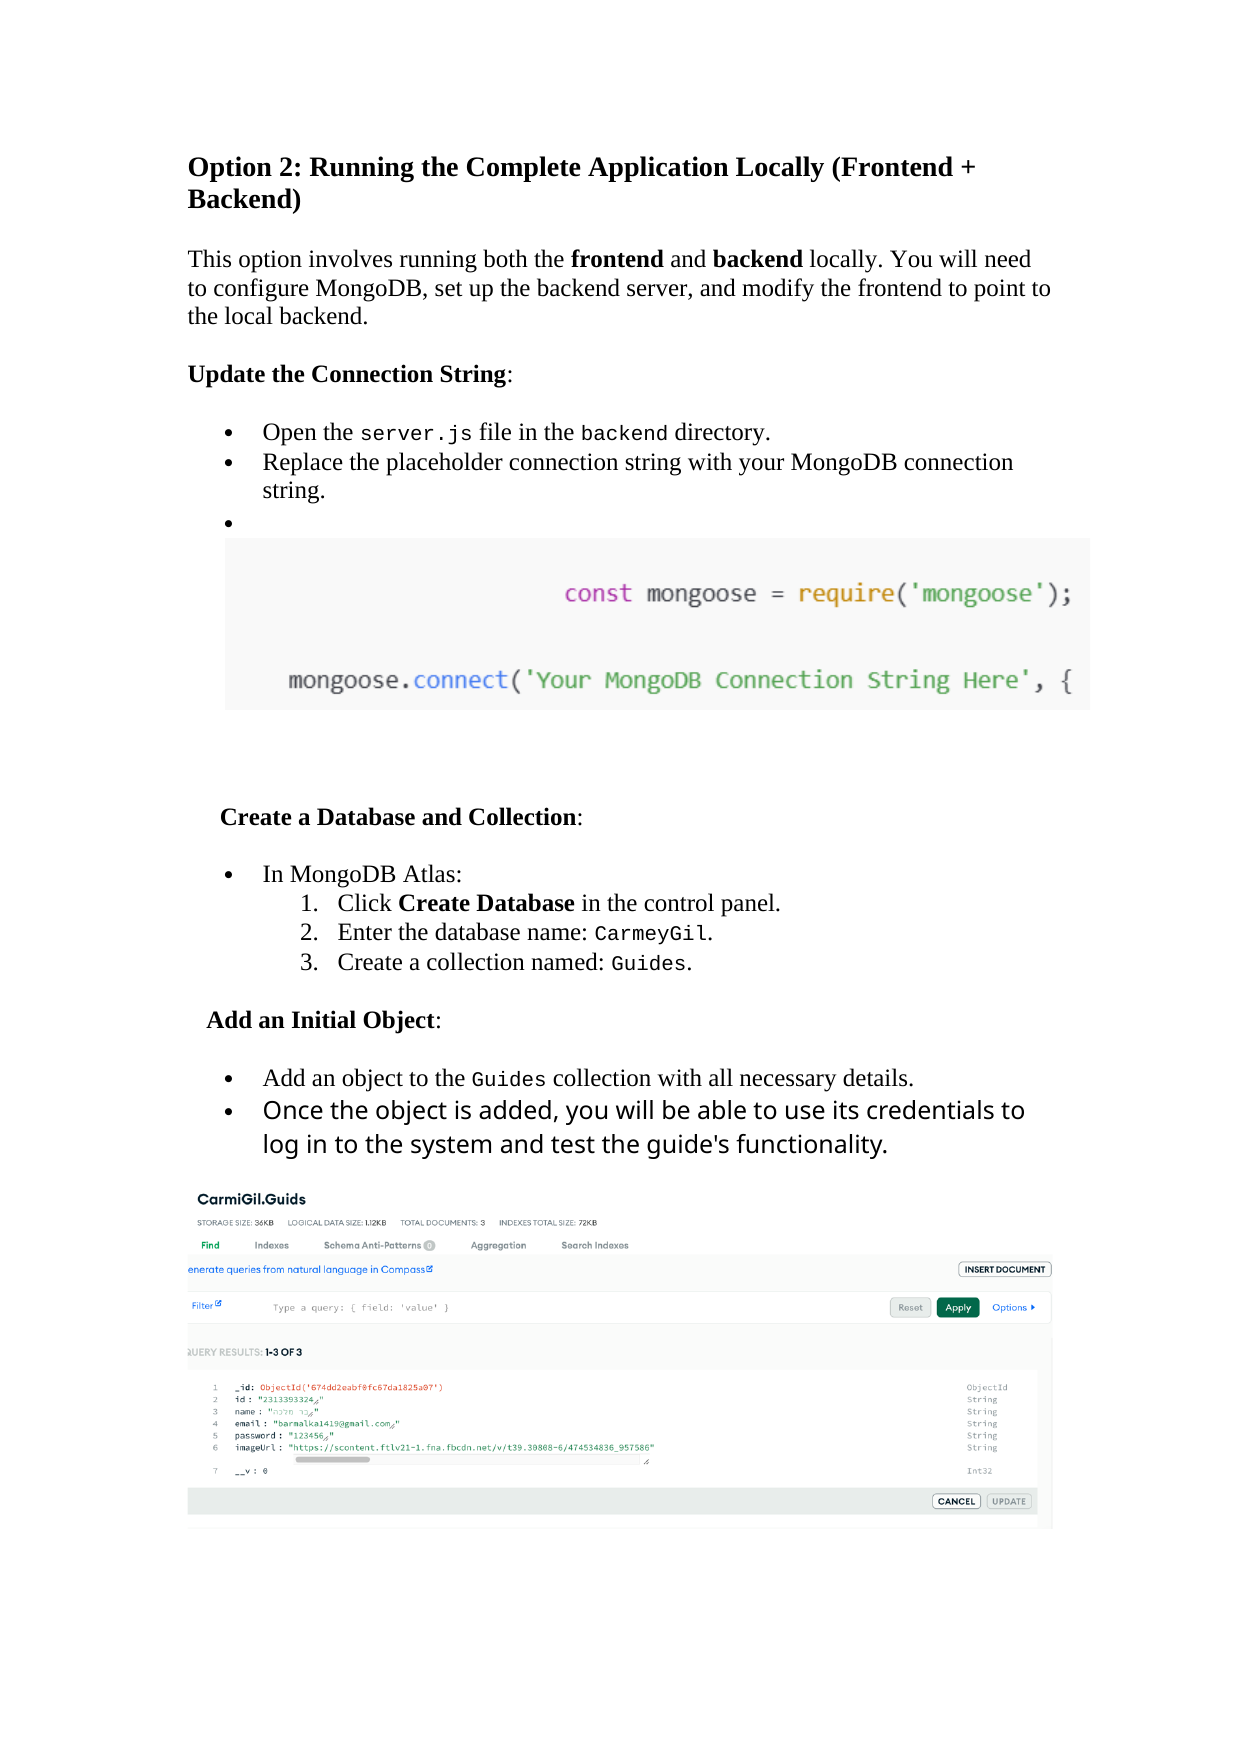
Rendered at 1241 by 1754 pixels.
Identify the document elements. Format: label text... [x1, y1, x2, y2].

list In MongoDB Atlas: [225, 859, 1053, 888]
list Add an object to the Guides collection with all necessary details. [225, 1063, 1053, 1093]
text This option involves running both the frontend and backend locally. You will need to configure MongoDB, set up the backend server, and modify the frontend to point to the local backend. [187, 244, 1053, 330]
text Add an Initial Object: [187, 1005, 1053, 1034]
text Option 2: Running the Complete Application Locally (Frontend + Backend) [187, 150, 1053, 215]
text Update the Connection String: [187, 359, 1053, 388]
list Enter the database name: CarmeyGil. [300, 917, 1053, 947]
list Replace the placeholder connection string with your MongoDB connection string. [225, 447, 1053, 504]
picture [187, 1190, 1053, 1529]
list Create a collection named: Guides. [300, 947, 1053, 976]
list Click Create Database in the control panel. [300, 888, 1053, 917]
picture [225, 538, 1091, 710]
list Open the server.js file in the backend directory. [225, 417, 1053, 447]
list Once the object is added, you will be able to use its credentials to log in to the system and test the guide's functionality. [225, 1093, 1053, 1161]
text  Create a Database and Collection: [187, 802, 1053, 830]
